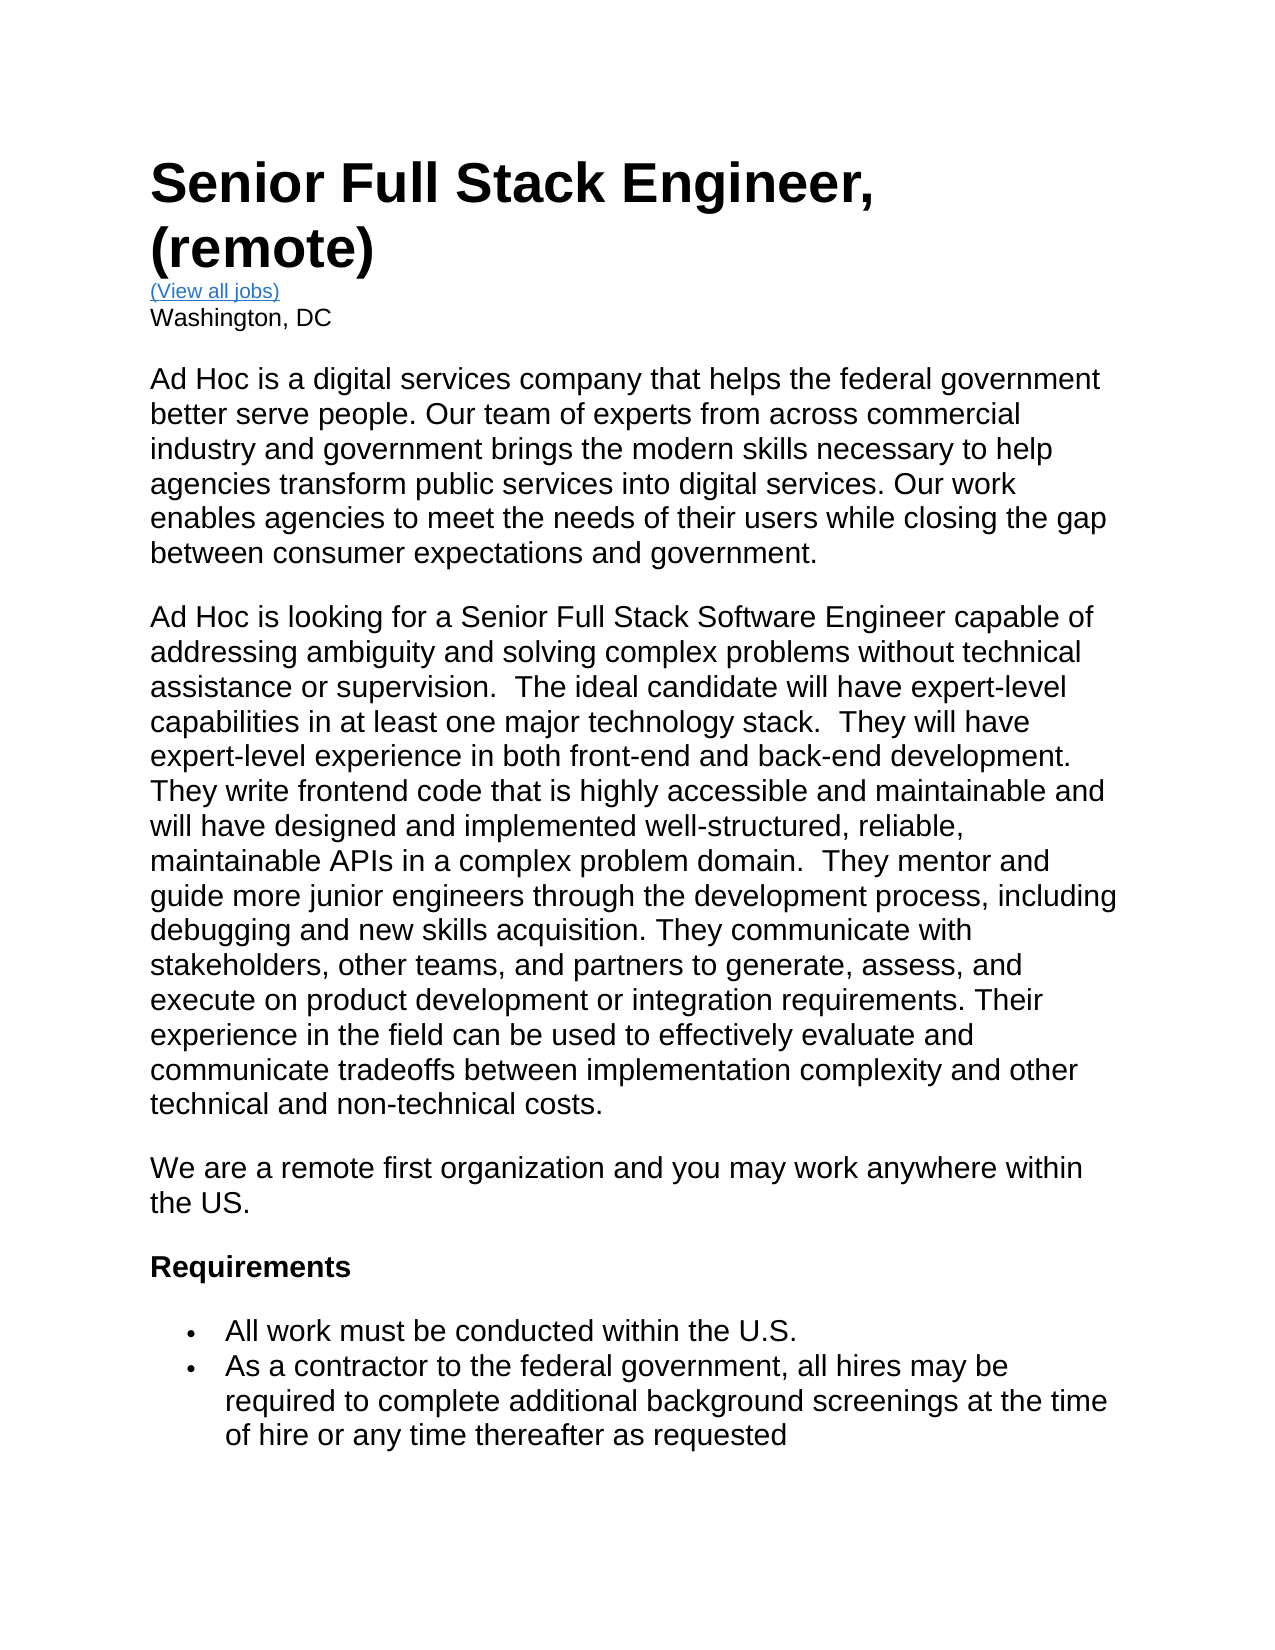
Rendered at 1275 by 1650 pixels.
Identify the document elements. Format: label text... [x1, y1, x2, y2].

text Requirements [150, 1249, 1125, 1284]
text Ad Hoc is looking for a Senior Full Stack Software Engineer capable of addressing ambiguity and solving complex problems without technical assistance or supervision. The ideal candidate will have expert-level capabilities in at least one major technology stack. They will have expert-level experience in both front-end and back-end development. They write frontend code that is highly accessible and maintainable and will have designed and implemented well-structured, reliable, maintainable APIs in a complex problem domain. They mentor and guide more junior engineers through the development process, including debugging and new skills acquisition. They communicate with stakeholders, other teams, and partners to generate, assess, and execute on product development or integration requirements. Their experience in the field can be used to effectively evaluate and communicate tradeoffs between implementation complexity and other technical and non-technical costs. [150, 599, 1125, 1121]
text Ad Hoc is a digital services company that helps the federal government better serve people. Our team of experts from across commercial industry and government brings the modern skills necessary to help agencies transform public services into digital services. Our work enables agencies to meet the needs of their users while closing the gap between consumer expectations and government. [150, 361, 1125, 570]
list As a contractor to the federal government, all hires may be required to complete additional background screenings at the time of hire or any time thereafter as requested [187, 1348, 1125, 1452]
text Washington, DC [150, 303, 1125, 332]
list All work must be conducted within the U.S. [187, 1313, 1125, 1348]
text (View all jobs) [150, 279, 1125, 303]
subtitle Senior Full Stack Engineer, (remote) [150, 150, 1100, 279]
text We are a remote first organization and you may work anywhere within the US. [150, 1150, 1125, 1220]
